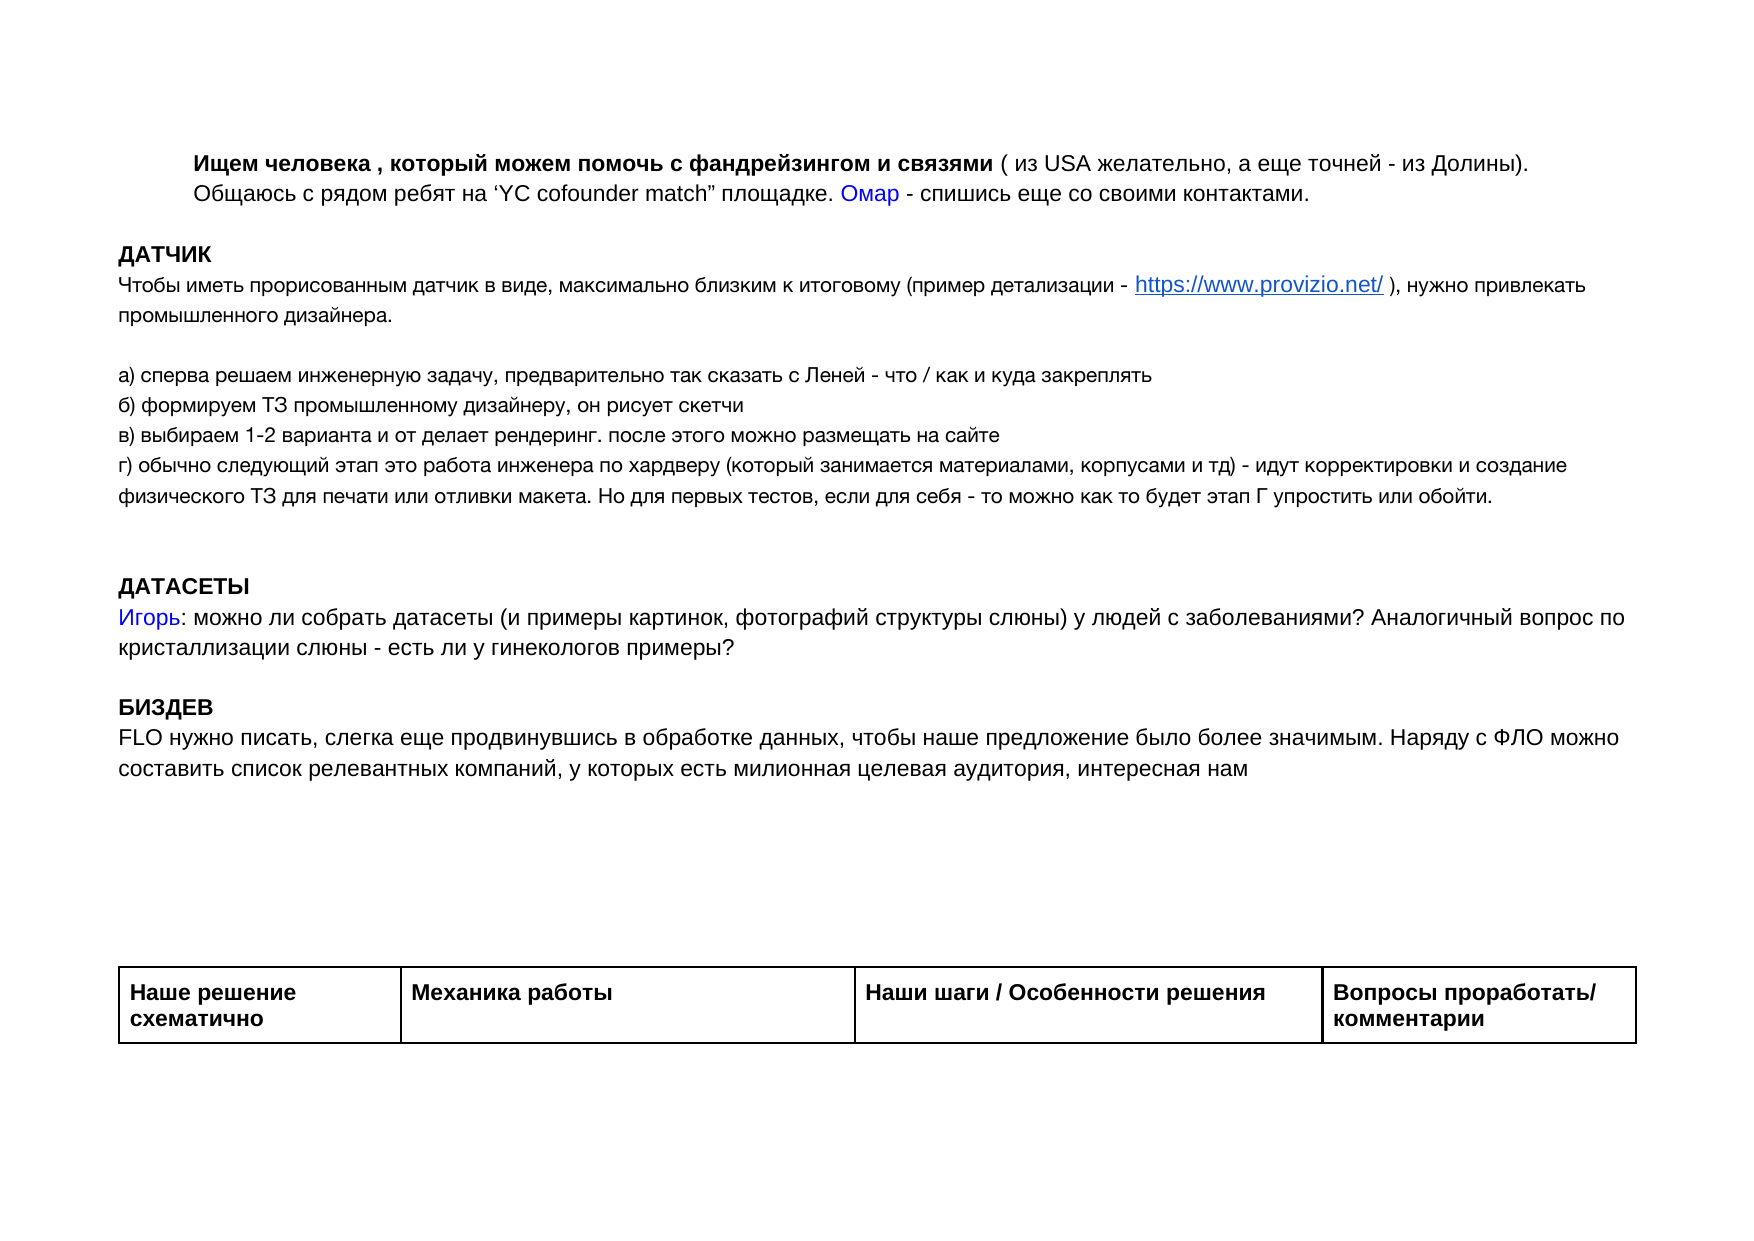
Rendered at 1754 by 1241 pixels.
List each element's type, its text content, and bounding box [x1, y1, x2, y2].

text Чтобы иметь прорисованным датчик в виде, максимально близким к итоговому (пример детализации - https://www.provizio.net/ ), нужно привлекать промышленного дизайнера. [118, 271, 1636, 328]
text Игорь: можно ли собрать датасеты (и примеры картинок, фотографий структуры слюны) у людей с заболеваниями? Аналогичный вопрос по кристаллизации слюны - есть ли у гинекологов примеры? [118, 603, 1636, 660]
table_header Вопросы проработать/ комментарии [1324, 968, 1635, 1042]
text Ищем человека , который можем помочь с фандрейзингом и связями ( из USA желательно, а еще точней - из Долины). Общаюсь с рядом ребят на ‘YC cofounder match” площадке. Омар - спишись еще со своими контактами. [193, 150, 1636, 207]
text FLO нужно писать, слегка еще продвинувшись в обработке данных, чтобы наше предложение было более значимым. Наряду с ФЛО можно составить список релевантных компаний, у которых есть милионная целевая аудитория, интересная нам [118, 724, 1636, 781]
table_header Наши шаги / Особенности решения [856, 968, 1321, 1042]
table_header Наше решение схематично [120, 968, 400, 1042]
text БИЗДЕВ [118, 694, 1636, 720]
text ДАТАСЕТЫ [118, 573, 1636, 599]
table_header Механика работы [402, 968, 854, 1042]
text а) сперва решаем инженерную задачу, предварительно так сказать с Леней - что / как и куда закреплять [118, 362, 1636, 388]
text г) обычно следующий этап это работа инженера по хардверу (который занимается материалами, корпусами и тд) - идут корректировки и создание физического ТЗ для печати или отливки макета. Но для первых тестов, если для себя - то можно как то будет этап Г упростить или обойти. [118, 453, 1636, 509]
text в) выбираем 1-2 варианта и от делает рендеринг. после этого можно размещать на сайте [118, 422, 1636, 449]
text б) формируем ТЗ промышленному дизайнеру, он рисует скетчи [118, 392, 1636, 419]
text ДАТЧИК [118, 241, 1636, 267]
